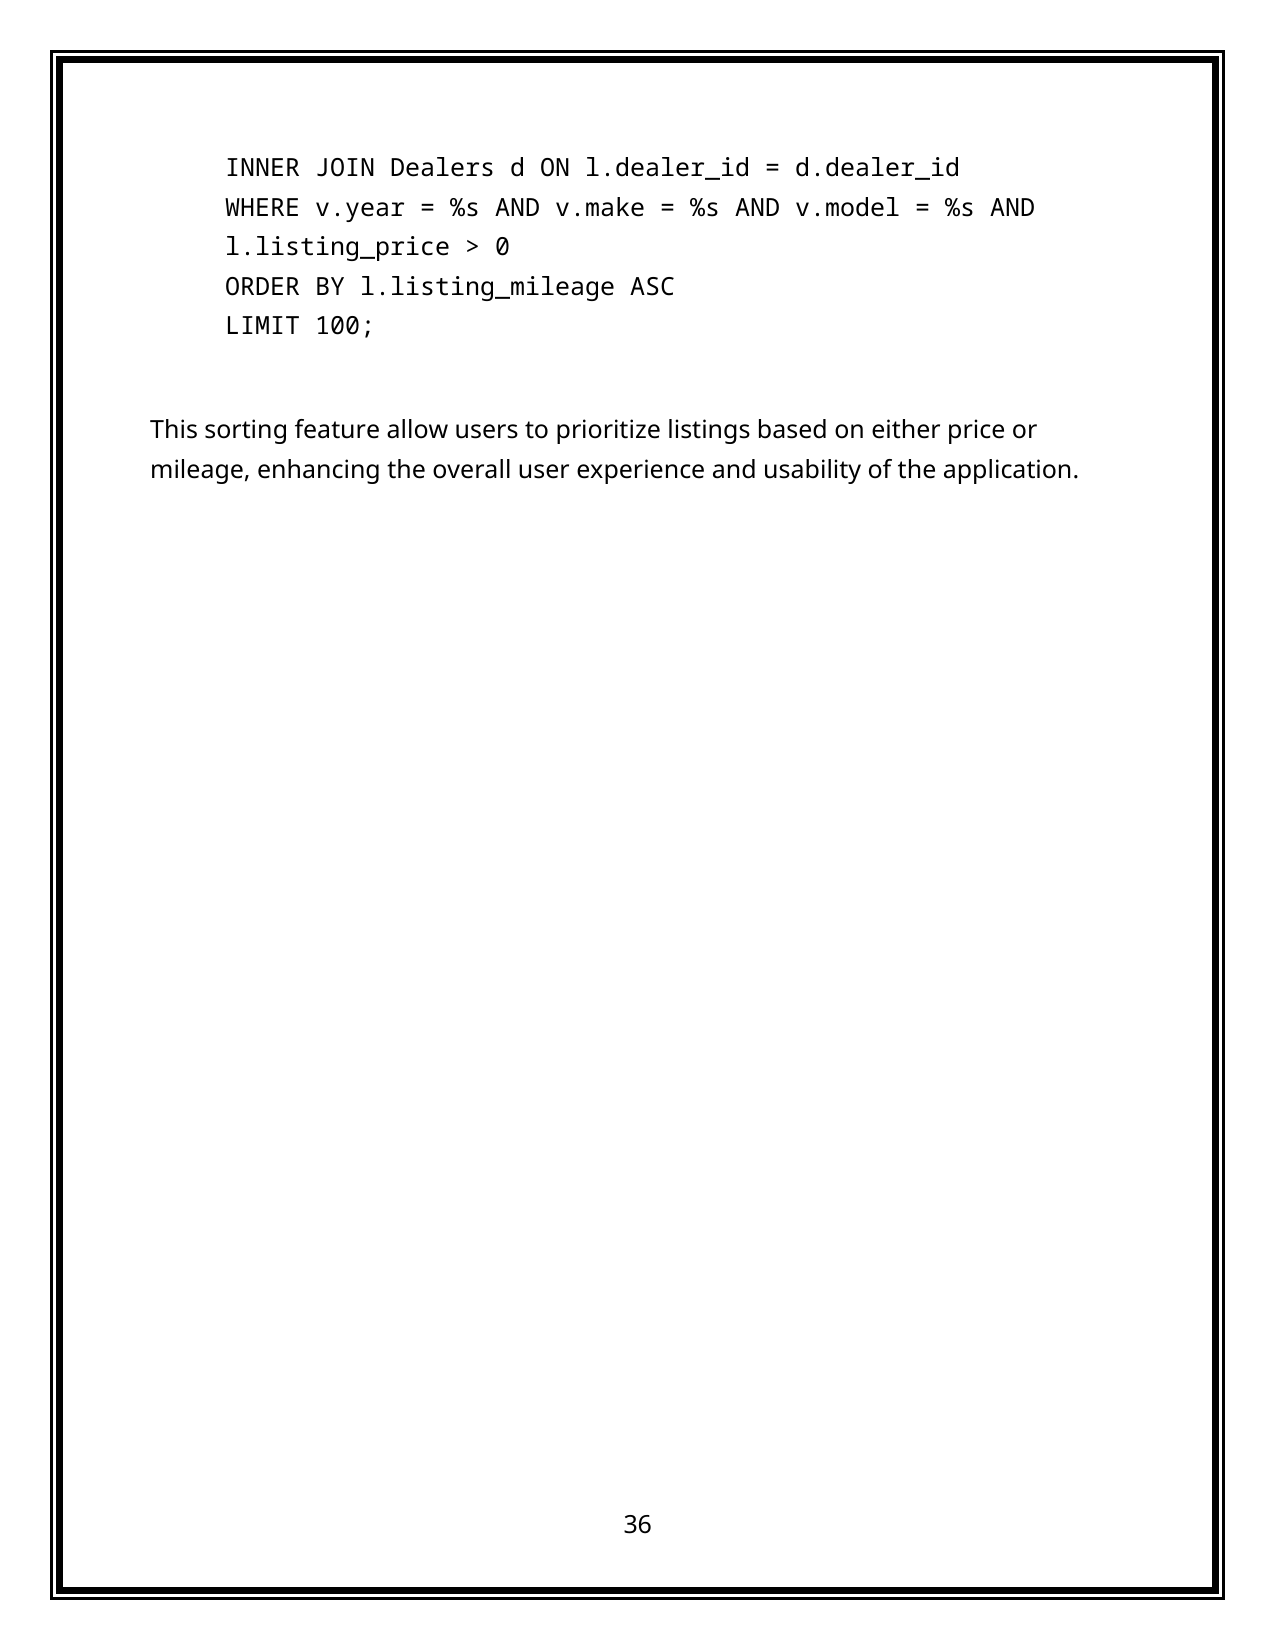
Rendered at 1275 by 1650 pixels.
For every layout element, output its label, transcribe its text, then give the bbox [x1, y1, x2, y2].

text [225, 150, 1125, 381]
text This sorting feature allow users to prioritize listings based on either price or mileage, enhancing the overall user experience and usability of the application. [150, 412, 1125, 485]
